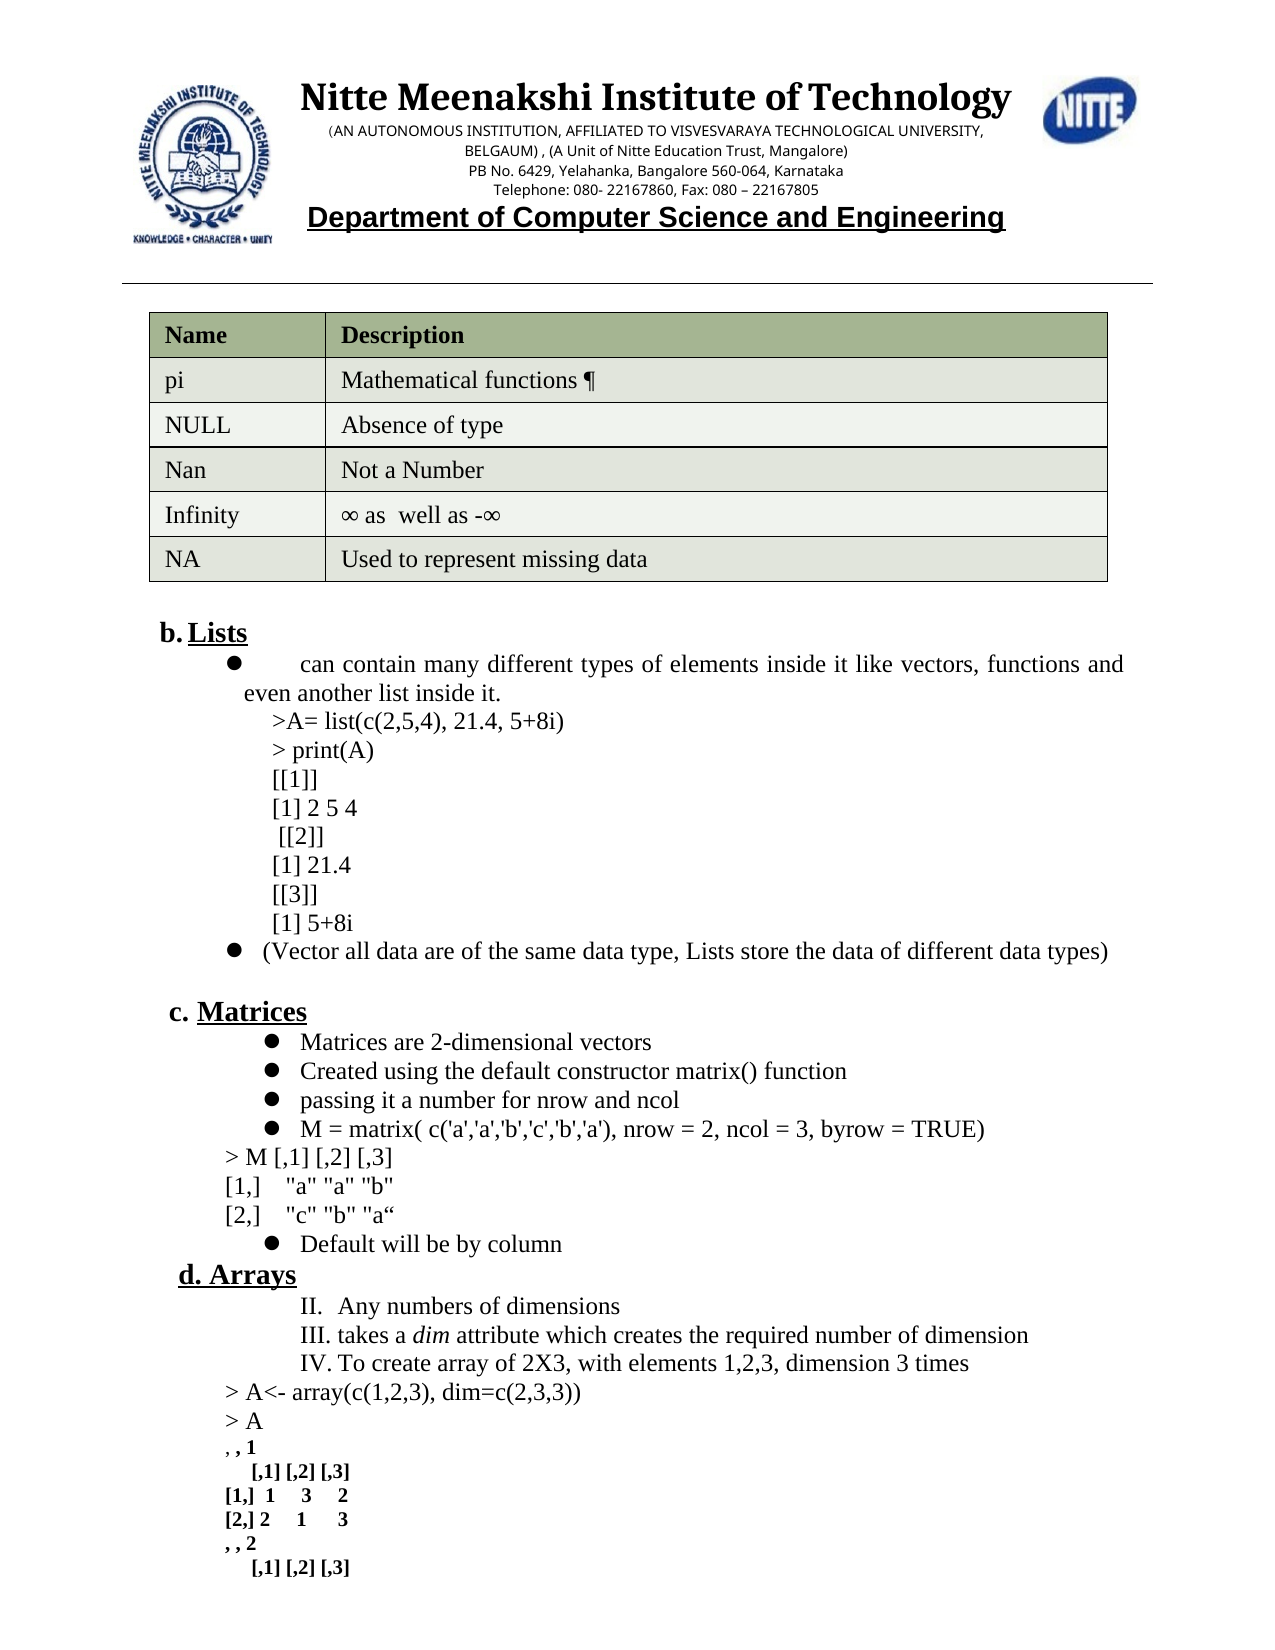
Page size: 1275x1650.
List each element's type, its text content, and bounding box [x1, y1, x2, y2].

table_cell Absence of type [326, 403, 1107, 446]
list Default will be by column [262, 1229, 1125, 1257]
text [2,] 2 1 3 [225, 1507, 1125, 1531]
text [[2]] [272, 821, 1125, 850]
table_cell Not a Number [326, 448, 1107, 491]
table_cell NULL [150, 403, 325, 446]
text [[1]] [272, 764, 1125, 793]
list Lists [159, 615, 1125, 649]
text [,1] [,2] [,3] [225, 1459, 1125, 1483]
list takes a dim attribute which creates the required number of dimension [300, 1320, 1125, 1348]
list M = matrix( c('a','a','b','c','b','a'), nrow = 2, ncol = 3, byrow = TRUE) [262, 1114, 1125, 1142]
text [[3]] [272, 879, 1125, 908]
text , , 1 [225, 1435, 1125, 1459]
text [,1] [,2] [,3] [225, 1555, 1125, 1579]
text [1,] "a" "a" "b" [225, 1171, 1125, 1200]
text , , 2 [225, 1531, 1125, 1555]
text [1,] 1 3 2 [225, 1483, 1125, 1507]
table_cell Nan [150, 448, 325, 491]
table_cell pi [150, 358, 325, 402]
table_cell Infinity [150, 492, 325, 536]
text > print(A) [272, 735, 1125, 764]
text [1] 5+8i [272, 908, 1125, 936]
table_cell Mathematical functions ¶ [326, 358, 1107, 402]
table_cell Used to represent missing data [326, 537, 1107, 581]
table_header Name [150, 313, 325, 357]
list (Vector all data are of the same data type, Lists store the data of different data types) [225, 936, 1125, 965]
list To create array of 2X3, with elements 1,2,3, dimension 3 times [300, 1348, 1125, 1377]
list Any numbers of dimensions [300, 1291, 1125, 1320]
text > M [,1] [,2] [,3] [225, 1142, 1125, 1171]
picture [1042, 75, 1141, 149]
list passing it a number for nrow and ncol [262, 1085, 1125, 1114]
text [2,] "c" "b" "a“ [225, 1200, 1125, 1229]
list Created using the default constructor matrix() function [262, 1056, 1125, 1085]
text >A= list(c(2,5,4), 21.4, 5+8i) [272, 706, 1125, 735]
list Matrices are 2-dimensional vectors [262, 1027, 1125, 1056]
table_header Description [326, 313, 1107, 357]
table_cell ∞ as well as -∞ [326, 492, 1107, 536]
list can contain many different types of elements inside it like vectors, functions and even another list inside it. [225, 649, 1125, 706]
text [1] 21.4 [272, 850, 1125, 879]
table_cell NA [150, 537, 325, 581]
text [1] 2 5 4 [272, 793, 1125, 821]
text > A<- array(c(1,2,3), dim=c(2,3,3)) [225, 1377, 1125, 1406]
text d. Arrays [178, 1257, 1125, 1291]
text > A [225, 1406, 1125, 1435]
picture [133, 85, 273, 244]
list Matrices [169, 994, 1125, 1027]
